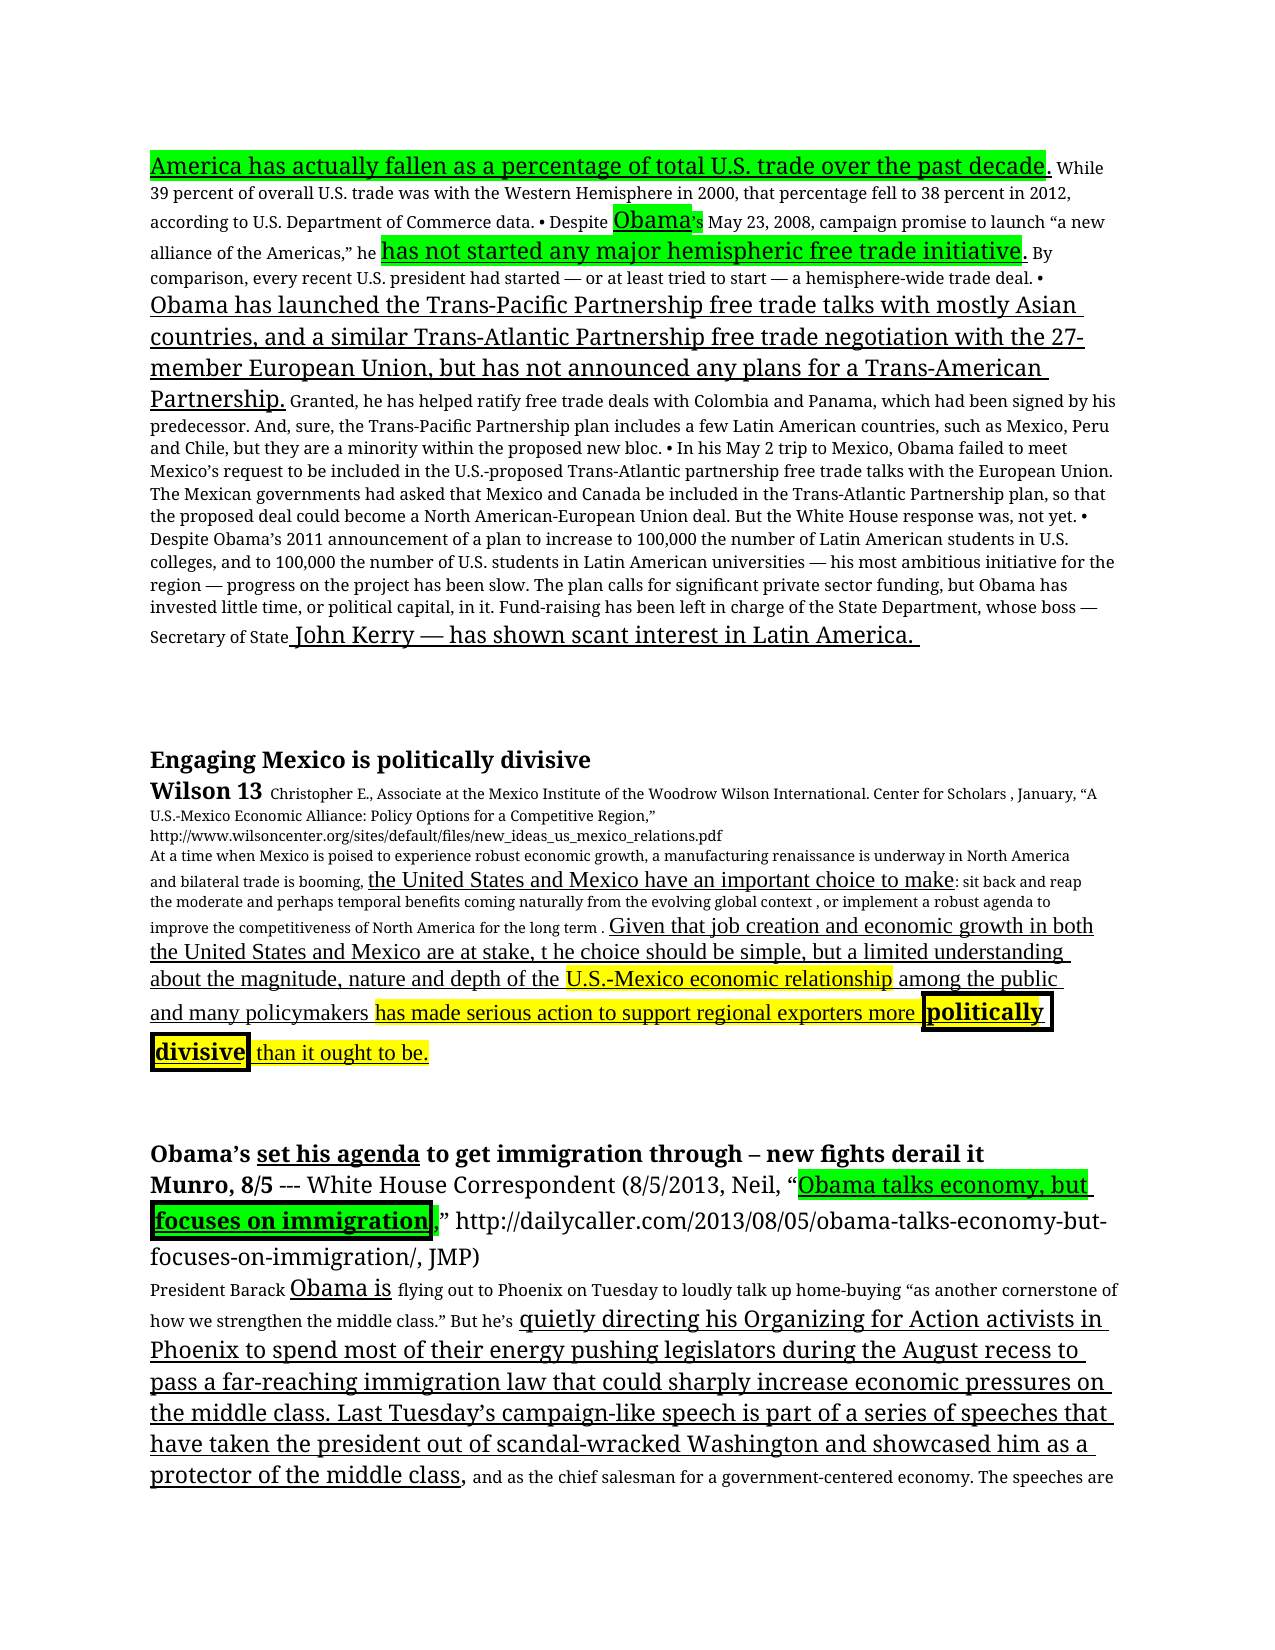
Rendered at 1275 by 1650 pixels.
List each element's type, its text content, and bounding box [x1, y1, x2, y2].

text At a time when Mexico is poised to experience robust economic growth, a manufacturing renaissance is underway in North America and bilateral trade is booming, the United States and Mexico have an important choice to make: sit back and reap the moderate and perhaps temporal benefits coming naturally from the evolving global context , or implement a robust agenda to improve the competitiveness of North America for the long term . Given that job creation and economic growth in both the United States and Mexico are at stake, t he choice should be simple, but a limited understanding about the magnitude, nature and depth of the U.S.-Mexico economic relationship among the public and many policymakers has made serious action to support regional exporters more politically divisive than it ought to be. [150, 846, 1095, 1072]
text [150, 1272, 1125, 1491]
text Obama’s set his agenda to get immigration through – new fights derail it [150, 1138, 1125, 1169]
text Munro, 8/5 --- White House Correspondent (8/5/2013, Neil, “Obama talks economy, but focuses on immigration,” http://dailycaller.com/2013/08/05/obama-talks-economy-but-focuses-on-immigration/, JMP) [150, 1169, 1125, 1272]
text Engaging Mexico is politically divisive [150, 743, 1125, 775]
text Wilson 13 Christopher E., Associate at the Mexico Institute of the Woodrow Wilson International. Center for Scholars , January, “A U.S.-Mexico Economic Alliance: Policy Options for a Competitive Region,” http://www.wilsoncenter.org/sites/default/files/new_ideas_us_mexico_relations.pdf [150, 775, 1125, 846]
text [150, 150, 1125, 650]
